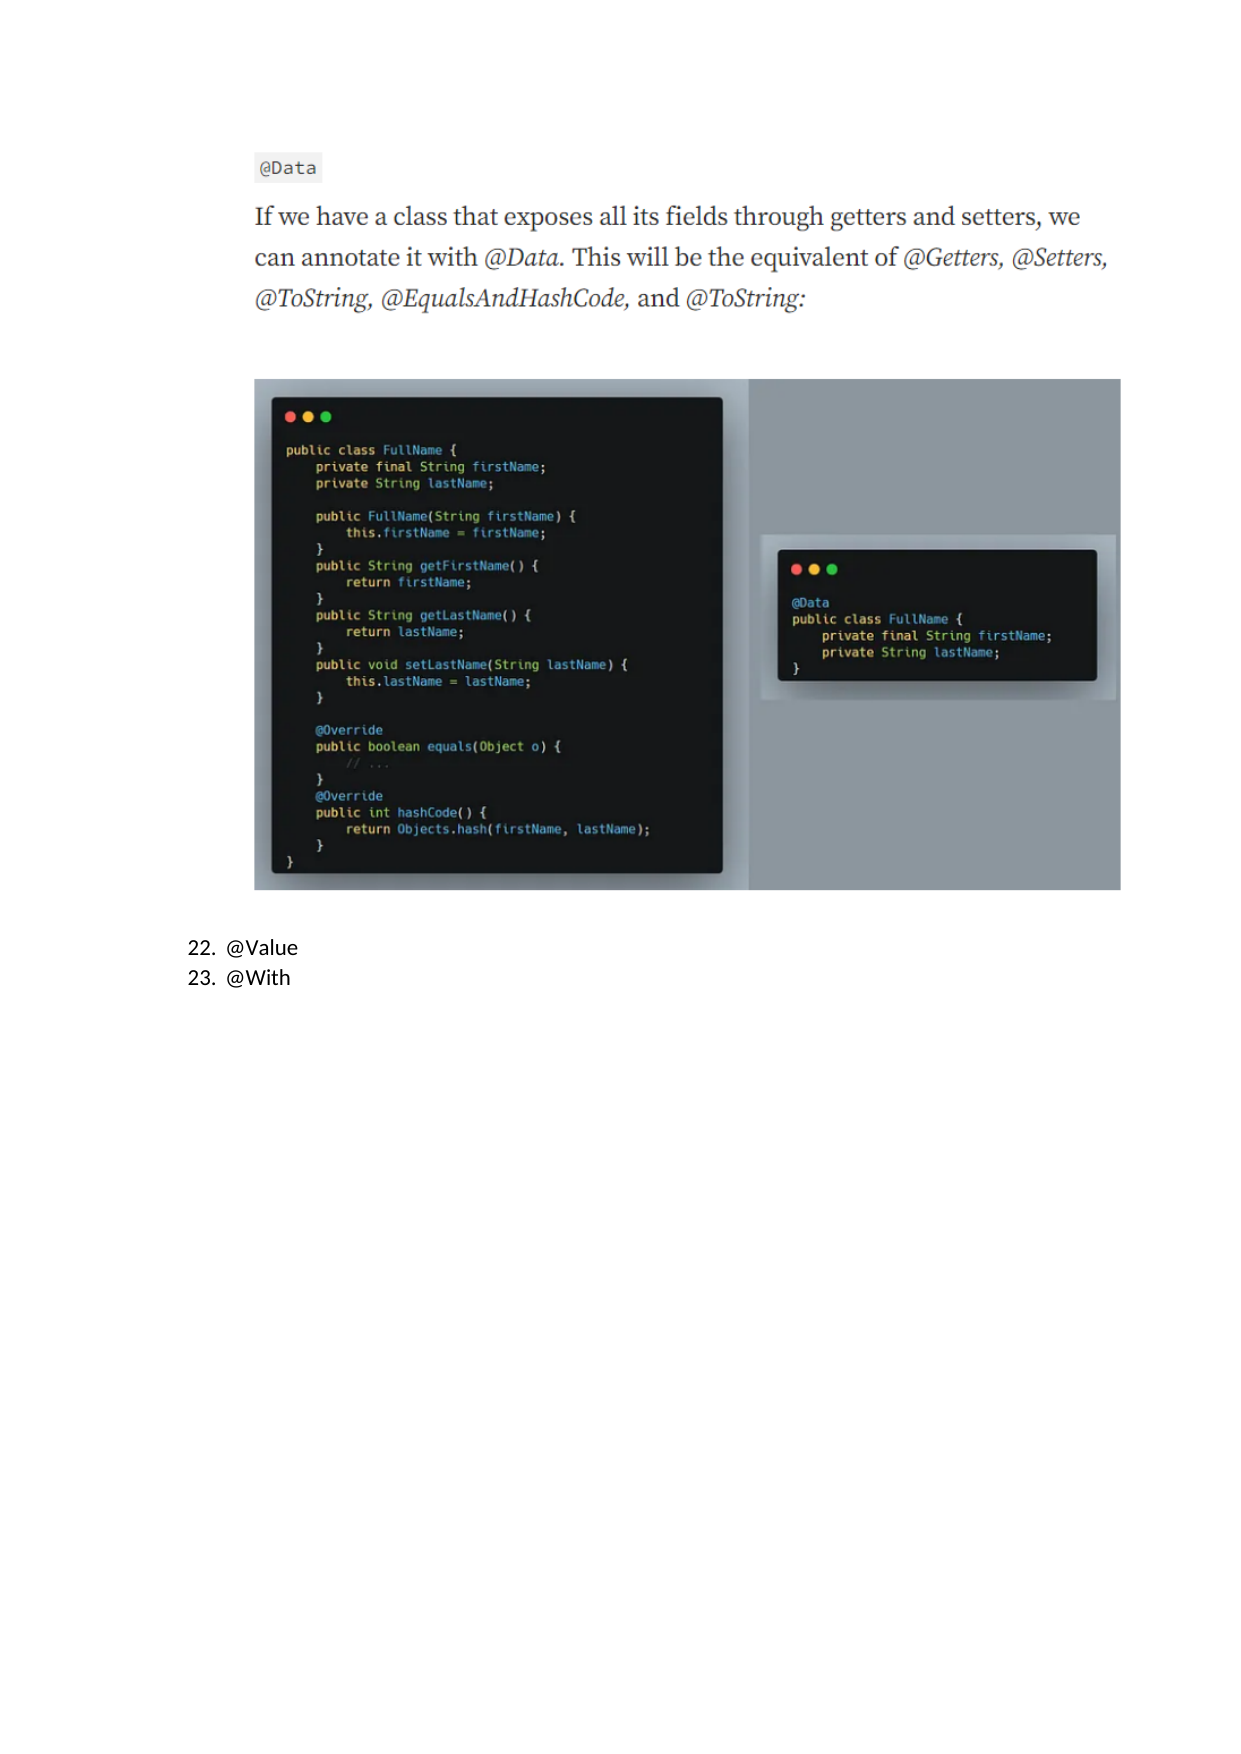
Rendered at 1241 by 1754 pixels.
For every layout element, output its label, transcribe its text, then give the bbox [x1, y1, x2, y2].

list @With [187, 963, 1090, 991]
picture [225, 150, 1166, 931]
list @Value [187, 933, 1090, 961]
